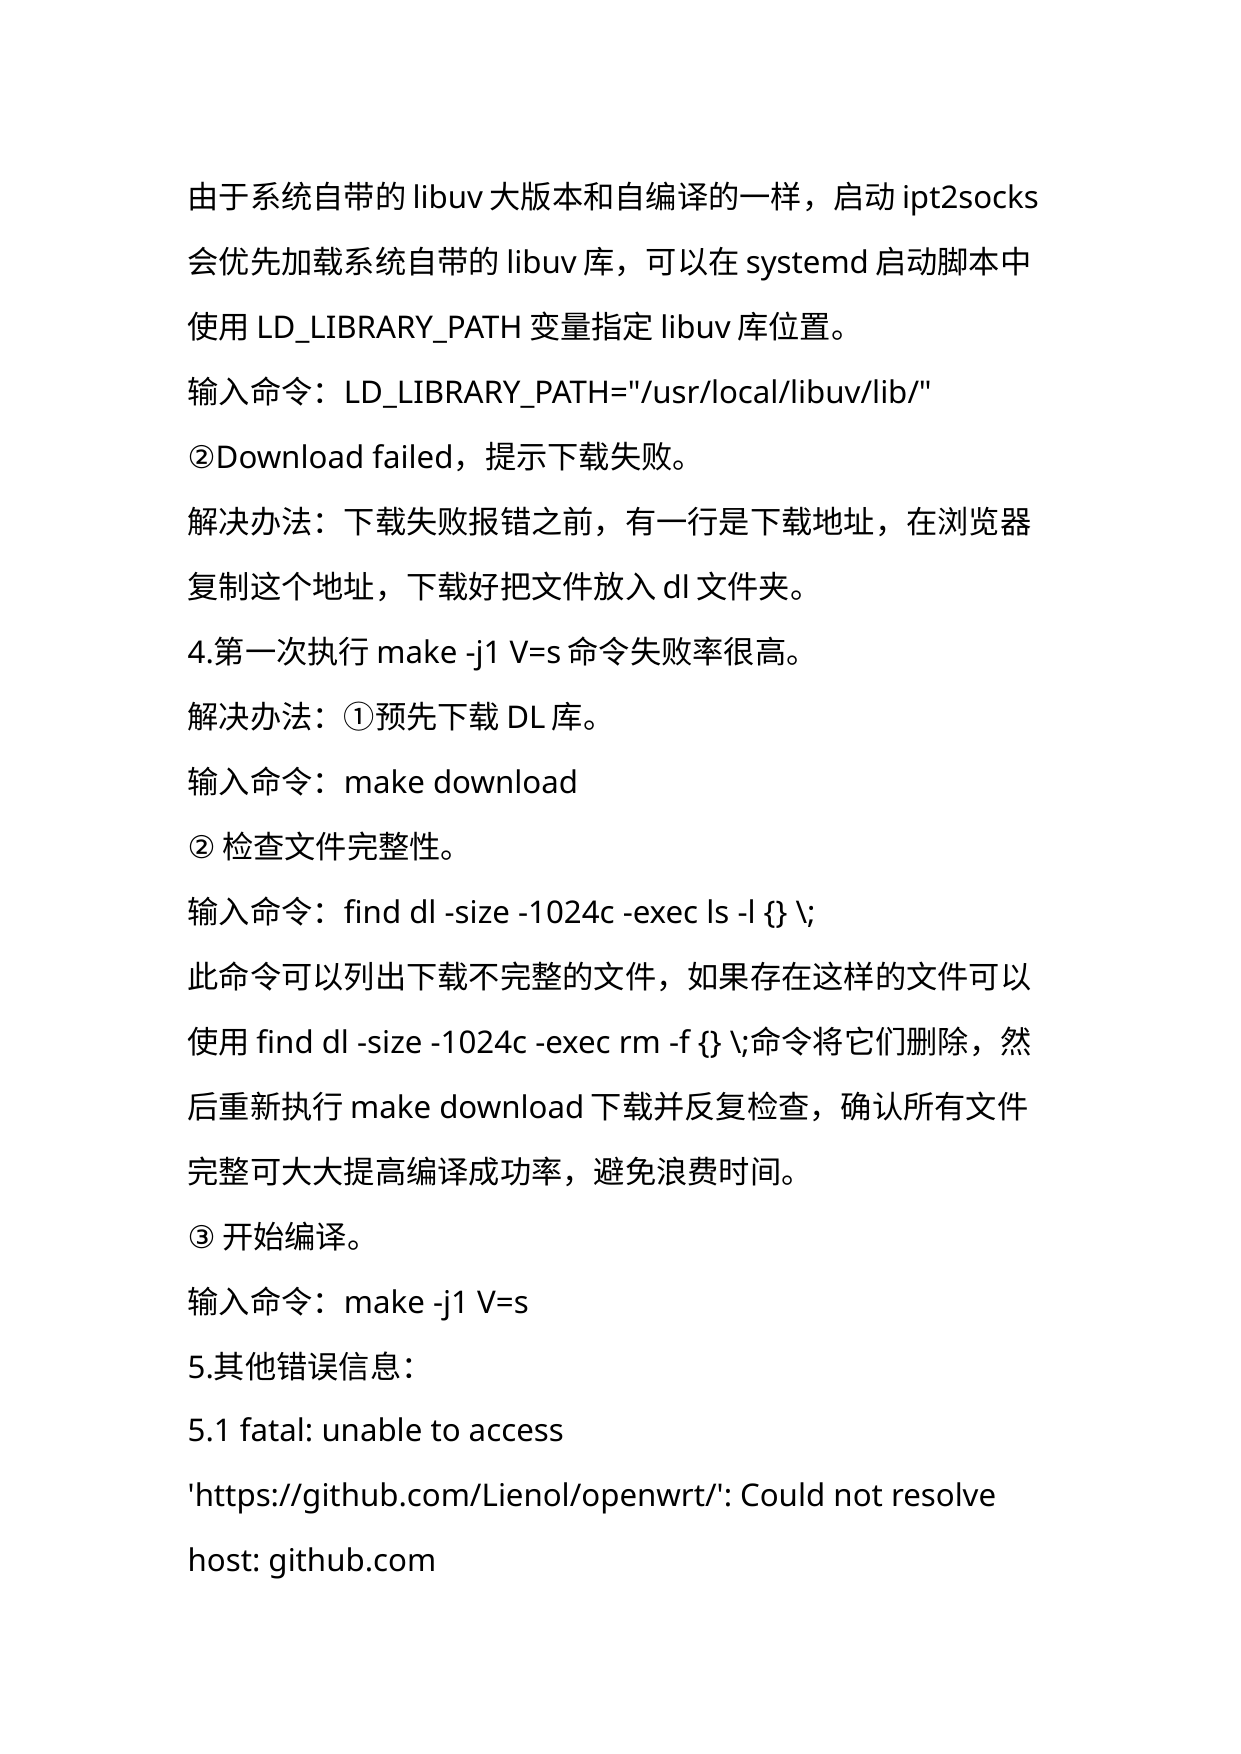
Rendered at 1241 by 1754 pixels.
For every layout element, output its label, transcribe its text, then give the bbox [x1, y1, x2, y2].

text 由于系统自带的libuv大版本和自编译的一样，启动ipt2socks会优先加载系统自带的libuv库，可以在systemd启动脚本中使用LD_LIBRARY_PATH变量指定libuv库位置。 [187, 162, 1053, 357]
text ②Download failed，提示下载失败。 [187, 422, 1053, 487]
text ③开始编译。 [187, 1202, 1053, 1267]
text 5.1 fatal: unable to access 'https://github.com/Lienol/openwrt/': Could not resolve host: github.com [187, 1397, 1053, 1592]
text 5.其他错误信息： [187, 1332, 1053, 1397]
text ②检查文件完整性。 [187, 812, 1053, 877]
text 输入命令：LD_LIBRARY_PATH="/usr/local/libuv/lib/" [187, 357, 1053, 422]
text 此命令可以列出下载不完整的文件，如果存在这样的文件可以使用find dl -size -1024c -exec rm -f {} \;命令将它们删除，然后重新执行make download下载并反复检查，确认所有文件完整可大大提高编译成功率，避免浪费时间。 [187, 942, 1053, 1202]
text 4.第一次执行make -j1 V=s命令失败率很高。 [187, 617, 1053, 682]
text 输入命令：make -j1 V=s [187, 1267, 1053, 1332]
text 解决办法：①预先下载DL库。 [187, 682, 1053, 747]
text 输入命令：make download [187, 747, 1053, 812]
text 输入命令：find dl -size -1024c -exec ls -l {} \; [187, 877, 1053, 942]
text 解决办法：下载失败报错之前，有一行是下载地址，在浏览器复制这个地址，下载好把文件放入dl文件夹。 [187, 487, 1053, 617]
